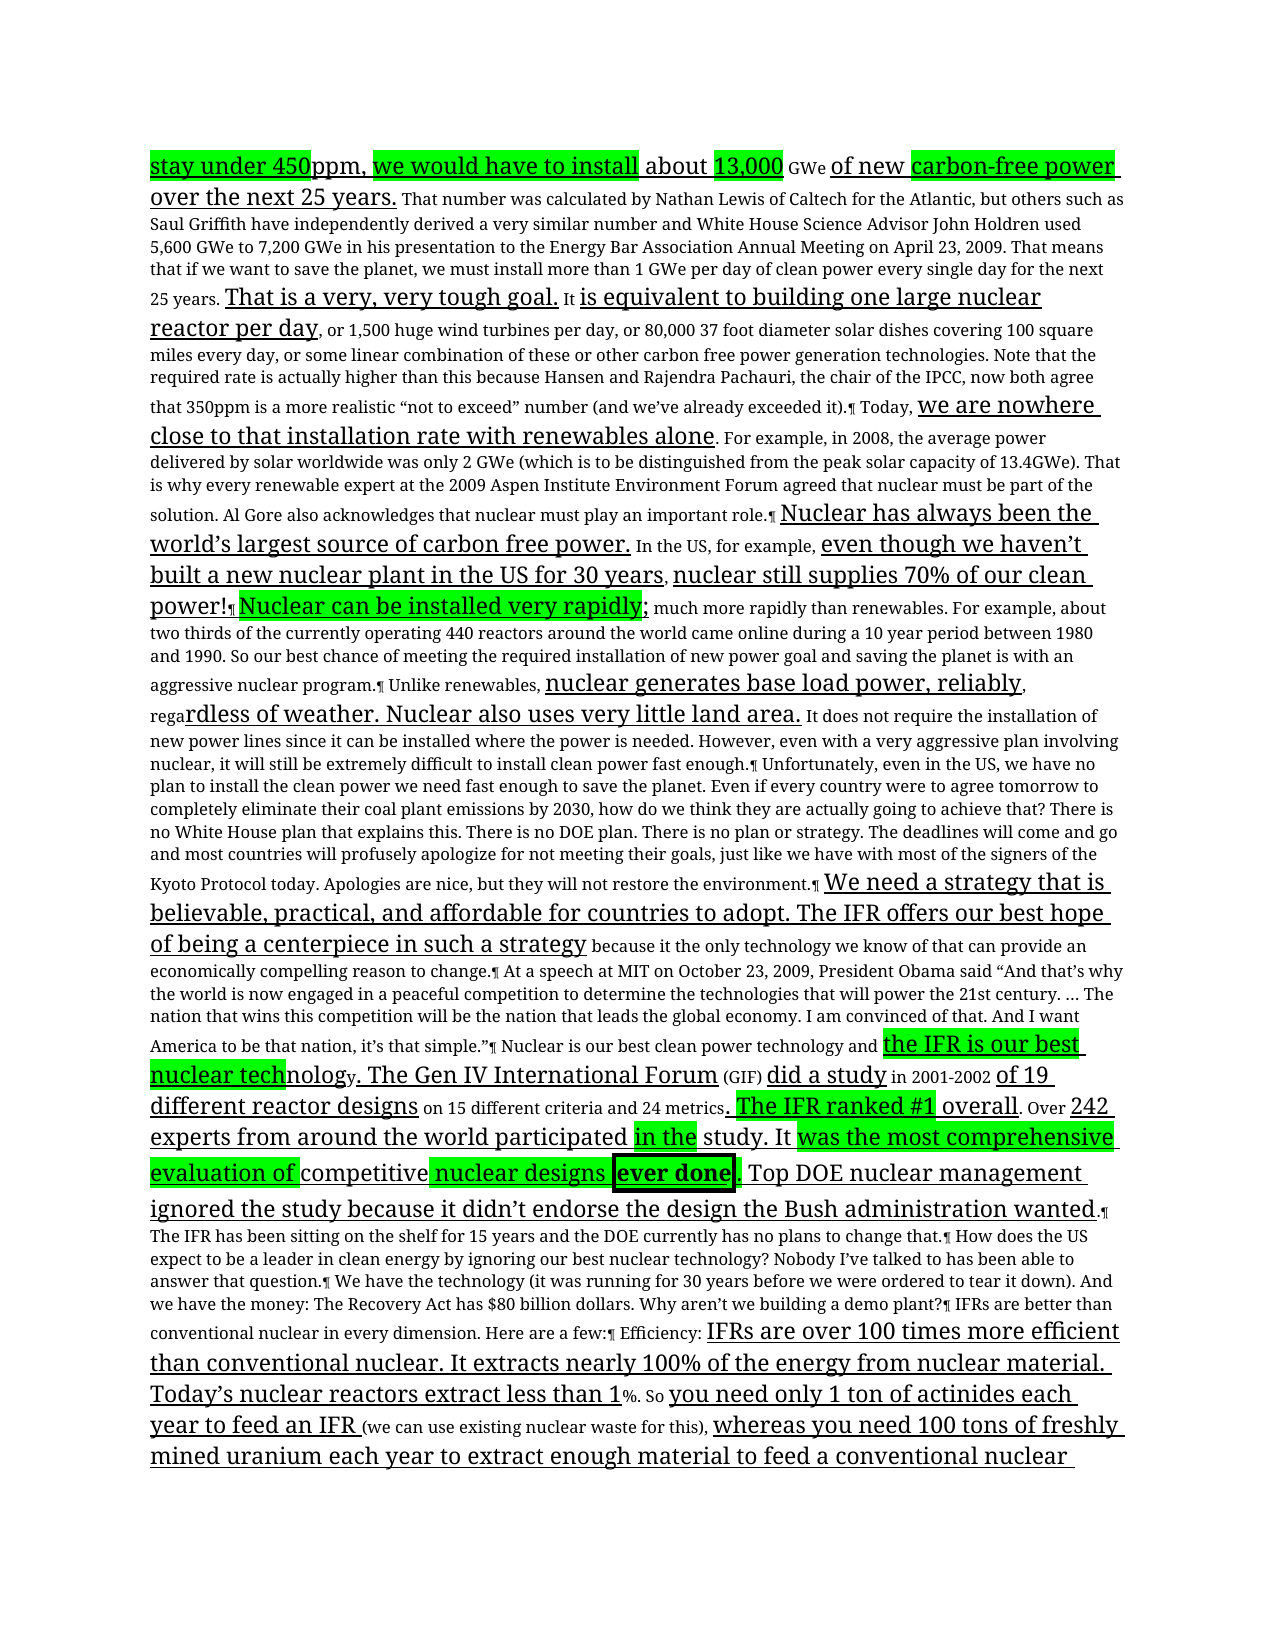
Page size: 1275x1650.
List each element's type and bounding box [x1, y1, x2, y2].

text [150, 150, 1125, 1471]
